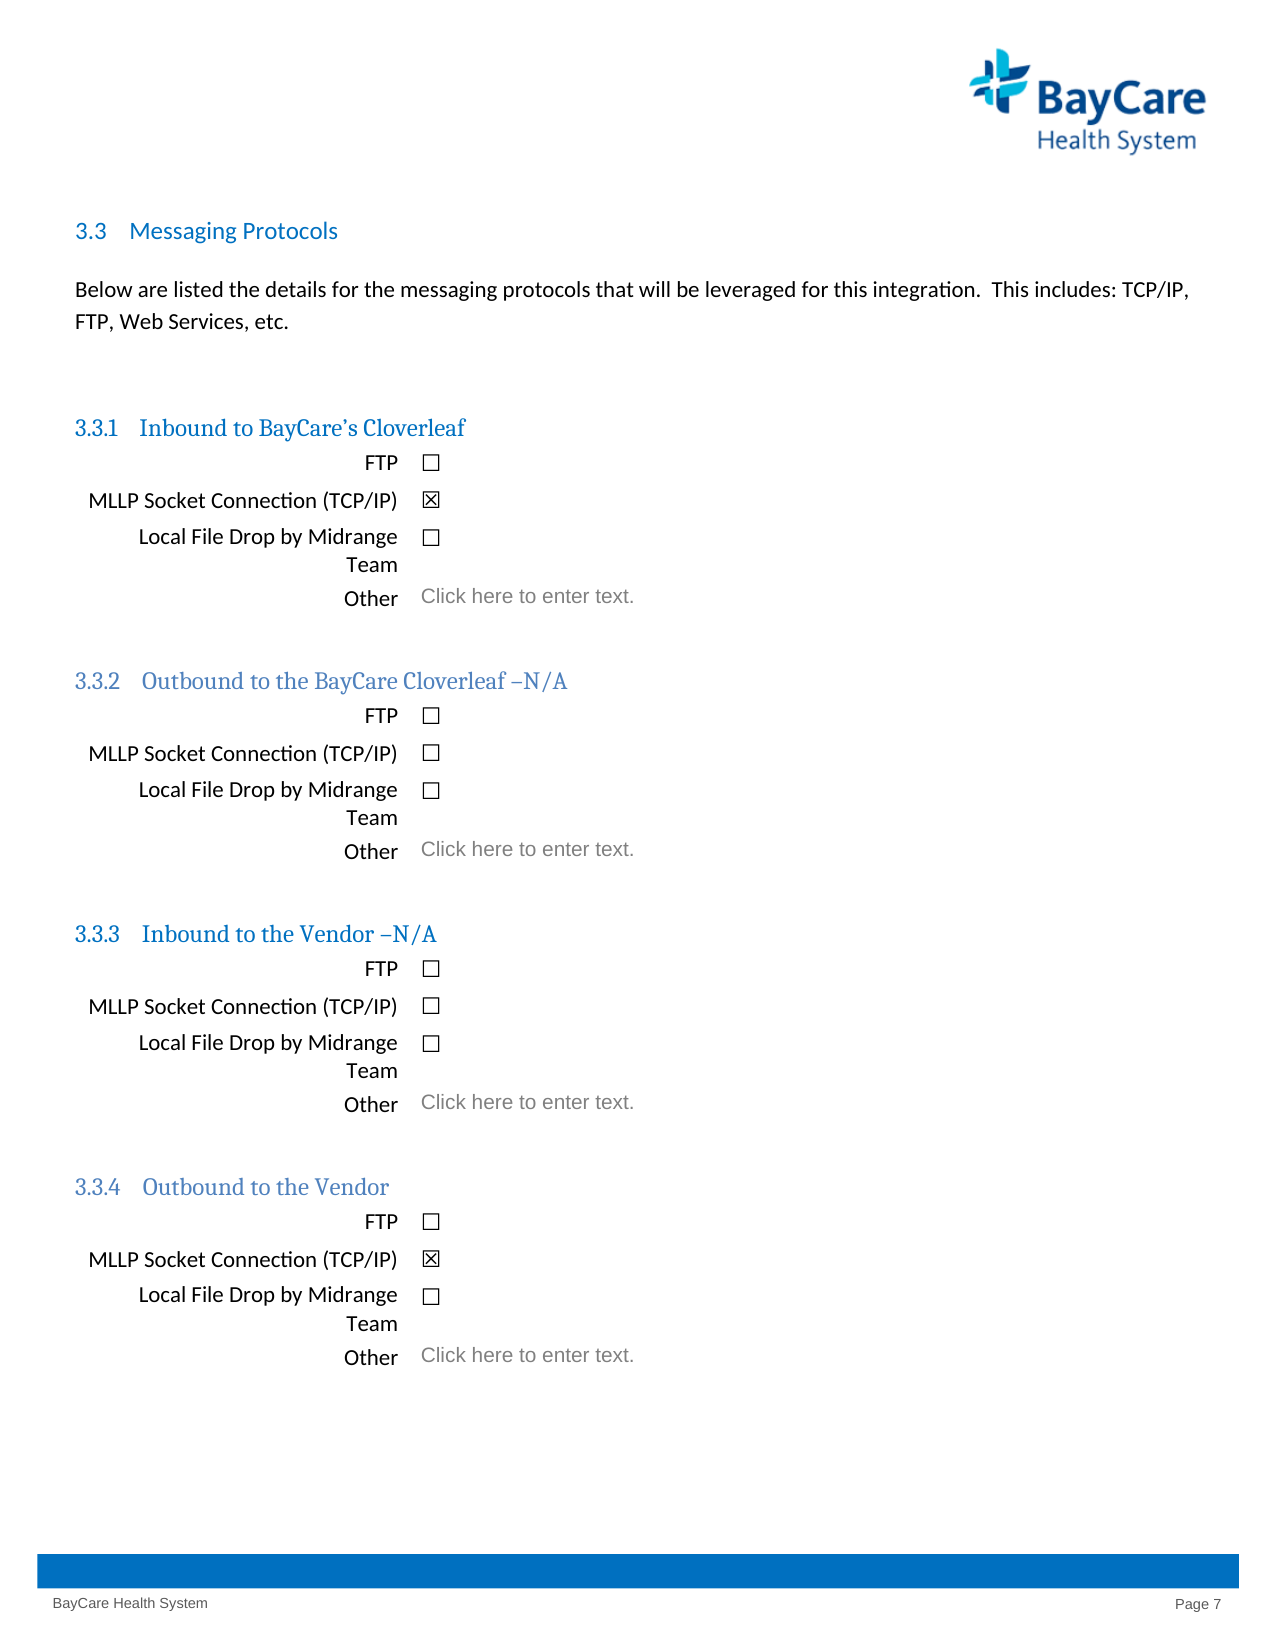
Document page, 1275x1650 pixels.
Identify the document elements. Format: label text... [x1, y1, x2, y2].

table_cell MLLP Socket Connection (TCP/IP) [75, 737, 409, 775]
table_cell Other [75, 1343, 409, 1377]
picture [951, 37, 1233, 168]
subtitle 3.3.4 Outbound to the Vendor [75, 1173, 1200, 1201]
table_cell Other [75, 584, 409, 618]
table_cell Local File Drop by Midrange Team [75, 522, 409, 584]
subtitle 3.3 Messaging Protocols [75, 215, 1200, 246]
subtitle 3.3.1 Inbound to BayCare’s Cloverleaf [75, 414, 1200, 443]
table_cell MLLP Socket Connection (TCP/IP) [75, 1243, 409, 1281]
table_cell MLLP Socket Connection (TCP/IP) [75, 990, 409, 1028]
table_header FTP [75, 1206, 409, 1243]
table_header FTP [75, 447, 409, 484]
table_cell Other [75, 1090, 409, 1124]
subtitle 3.3.2 Outbound to the BayCare Cloverleaf –N/A [75, 667, 1200, 696]
table_cell Local File Drop by Midrange Team [75, 775, 409, 837]
table_cell Local File Drop by Midrange Team [75, 1281, 409, 1343]
text Below are listed the details for the messaging protocols that will be leveraged for this integration. This includes: TCP/IP, FTP, Web Services, etc. [75, 275, 1200, 335]
table_cell MLLP Socket Connection (TCP/IP) [75, 484, 409, 522]
table_header FTP [75, 953, 409, 990]
table_cell Other [75, 837, 409, 871]
table_cell Local File Drop by Midrange Team [75, 1028, 409, 1090]
subtitle 3.3.3 Inbound to the Vendor –N/A [75, 920, 1200, 948]
table_header FTP [75, 700, 409, 737]
